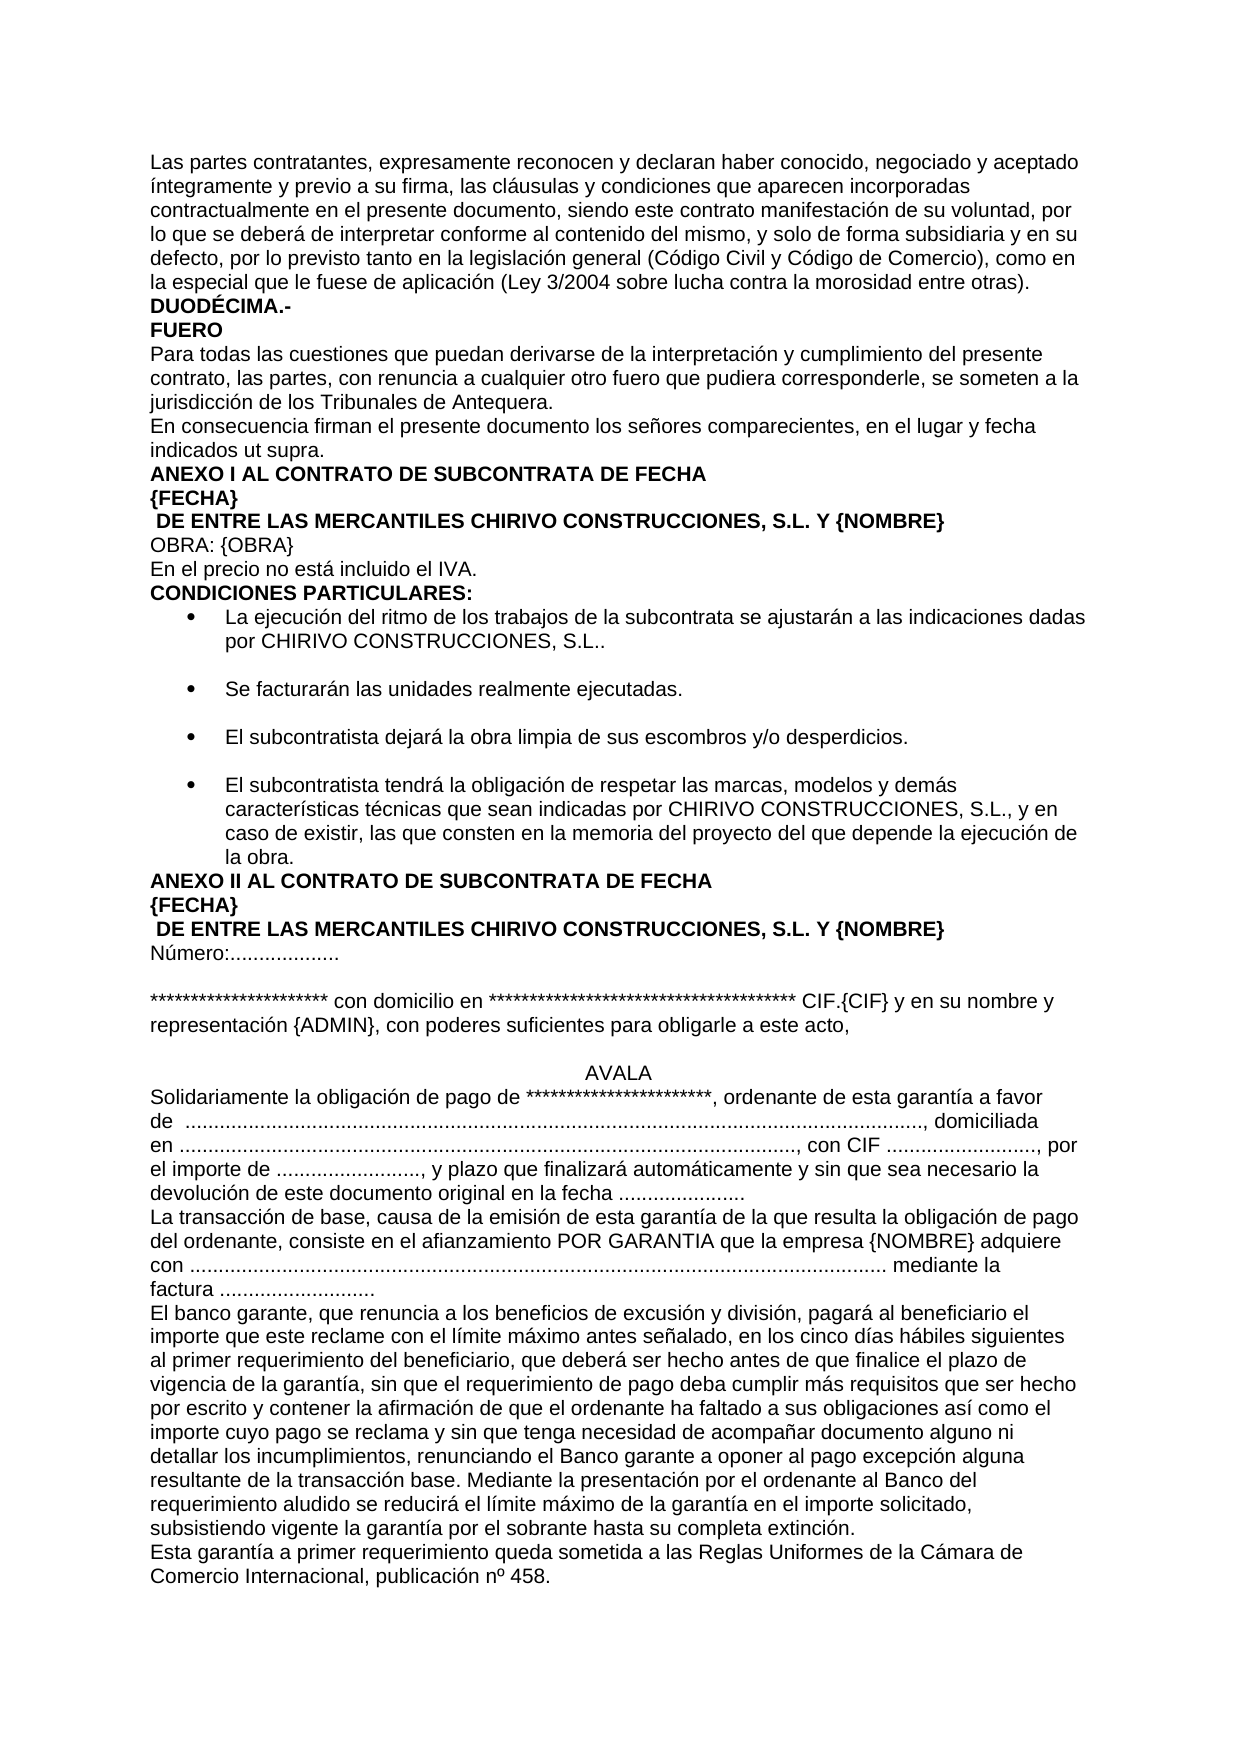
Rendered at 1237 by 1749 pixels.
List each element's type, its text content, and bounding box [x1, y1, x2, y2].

text Solidariamente la obligación de pago de ***********************, ordenante de esta garantía a favor de ................................................................................................................................, domiciliada en ..........................................................................................................., con CIF .........................., por el importe de ........................., y plazo que finalizará automáticamente y sin que sea necesario la devolución de este documento original en la fecha ...................... [150, 1085, 1086, 1204]
text FUERO [150, 318, 1086, 342]
text DE ENTRE LAS MERCANTILES CHIRIVO CONSTRUCCIONES, S.L. Y {NOMBRE} [150, 917, 1086, 941]
text Para todas las cuestiones que puedan derivarse de la interpretación y cumplimiento del presente contrato, las partes, con renuncia a cualquier otro fuero que pudiera corresponderle, se someten a la jurisdicción de los Tribunales de Antequera. [150, 342, 1086, 413]
text En el precio no está incluido el IVA. [150, 557, 1086, 581]
text Esta garantía a primer requerimiento queda sometida a las Reglas Uniformes de la Cámara de Comercio Internacional, publicación nº 458. [150, 1540, 1086, 1588]
list Se facturarán las unidades realmente ejecutadas. [187, 677, 1086, 701]
text La transacción de base, causa de la emisión de esta garantía de la que resulta la obligación de pago del ordenante, consiste en el afianzamiento POR GARANTIA que la empresa {NOMBRE} adquiere con ......................................................................................................................... mediante la factura ........................... [150, 1204, 1086, 1300]
text {FECHA} [150, 893, 1086, 917]
list La ejecución del ritmo de los trabajos de la subcontrata se ajustarán a las indicaciones dadas por CHIRIVO CONSTRUCCIONES, S.L.. [187, 605, 1086, 653]
list El subcontratista dejará la obra limpia de sus escombros y/o desperdicios. [187, 725, 1086, 749]
text El banco garante, que renuncia a los beneficios de excusión y división, pagará al beneficiario el importe que este reclame con el límite máximo antes señalado, en los cinco días hábiles siguientes al primer requerimiento del beneficiario, que deberá ser hecho antes de que finalice el plazo de vigencia de la garantía, sin que el requerimiento de pago deba cumplir más requisitos que ser hecho por escrito y contener la afirmación de que el ordenante ha faltado a sus obligaciones así como el importe cuyo pago se reclama y sin que tenga necesidad de acompañar documento alguno ni detallar los incumplimientos, renunciando el Banco garante a oponer al pago excepción alguna resultante de la transacción base. Mediante la presentación por el ordenante al Banco del requerimiento aludido se reducirá el límite máximo de la garantía en el importe solicitado, subsistiendo vigente la garantía por el sobrante hasta su completa extinción. [150, 1300, 1086, 1540]
list El subcontratista tendrá la obligación de respetar las marcas, modelos y demás características técnicas que sean indicadas por CHIRIVO CONSTRUCCIONES, S.L., y en caso de existir, las que consten en la memoria del proyecto del que depende la ejecución de la obra. [187, 773, 1086, 869]
text DE ENTRE LAS MERCANTILES CHIRIVO CONSTRUCCIONES, S.L. Y {NOMBRE} [150, 509, 1086, 533]
text DUODÉCIMA.- [150, 294, 1086, 318]
text Número:................... [150, 941, 1086, 965]
text Las partes contratantes, expresamente reconocen y declaran haber conocido, negociado y aceptado íntegramente y previo a su firma, las cláusulas y condiciones que aparecen incorporadas contractualmente en el presente documento, siendo este contrato manifestación de su voluntad, por lo que se deberá de interpretar conforme al contenido del mismo, y solo de forma subsidiaria y en su defecto, por lo previsto tanto en la legislación general (Código Civil y Código de Comercio), como en la especial que le fuese de aplicación (Ley 3/2004 sobre lucha contra la morosidad entre otras). [150, 150, 1086, 294]
text AVALA [150, 1061, 1086, 1085]
text ANEXO II AL CONTRATO DE SUBCONTRATA DE FECHA [150, 869, 1086, 893]
text CONDICIONES PARTICULARES: [150, 581, 1086, 605]
text En consecuencia firman el presente documento los señores comparecientes, en el lugar y fecha indicados ut supra. [150, 413, 1086, 461]
text {FECHA} [150, 485, 1086, 509]
text ANEXO I AL CONTRATO DE SUBCONTRATA DE FECHA [150, 461, 1086, 485]
text OBRA: {OBRA} [150, 533, 1086, 557]
text ********************** con domicilio en ************************************** CIF.{CIF} y en su nombre y representación {ADMIN}, con poderes suficientes para obligarle a este acto, [150, 989, 1086, 1037]
